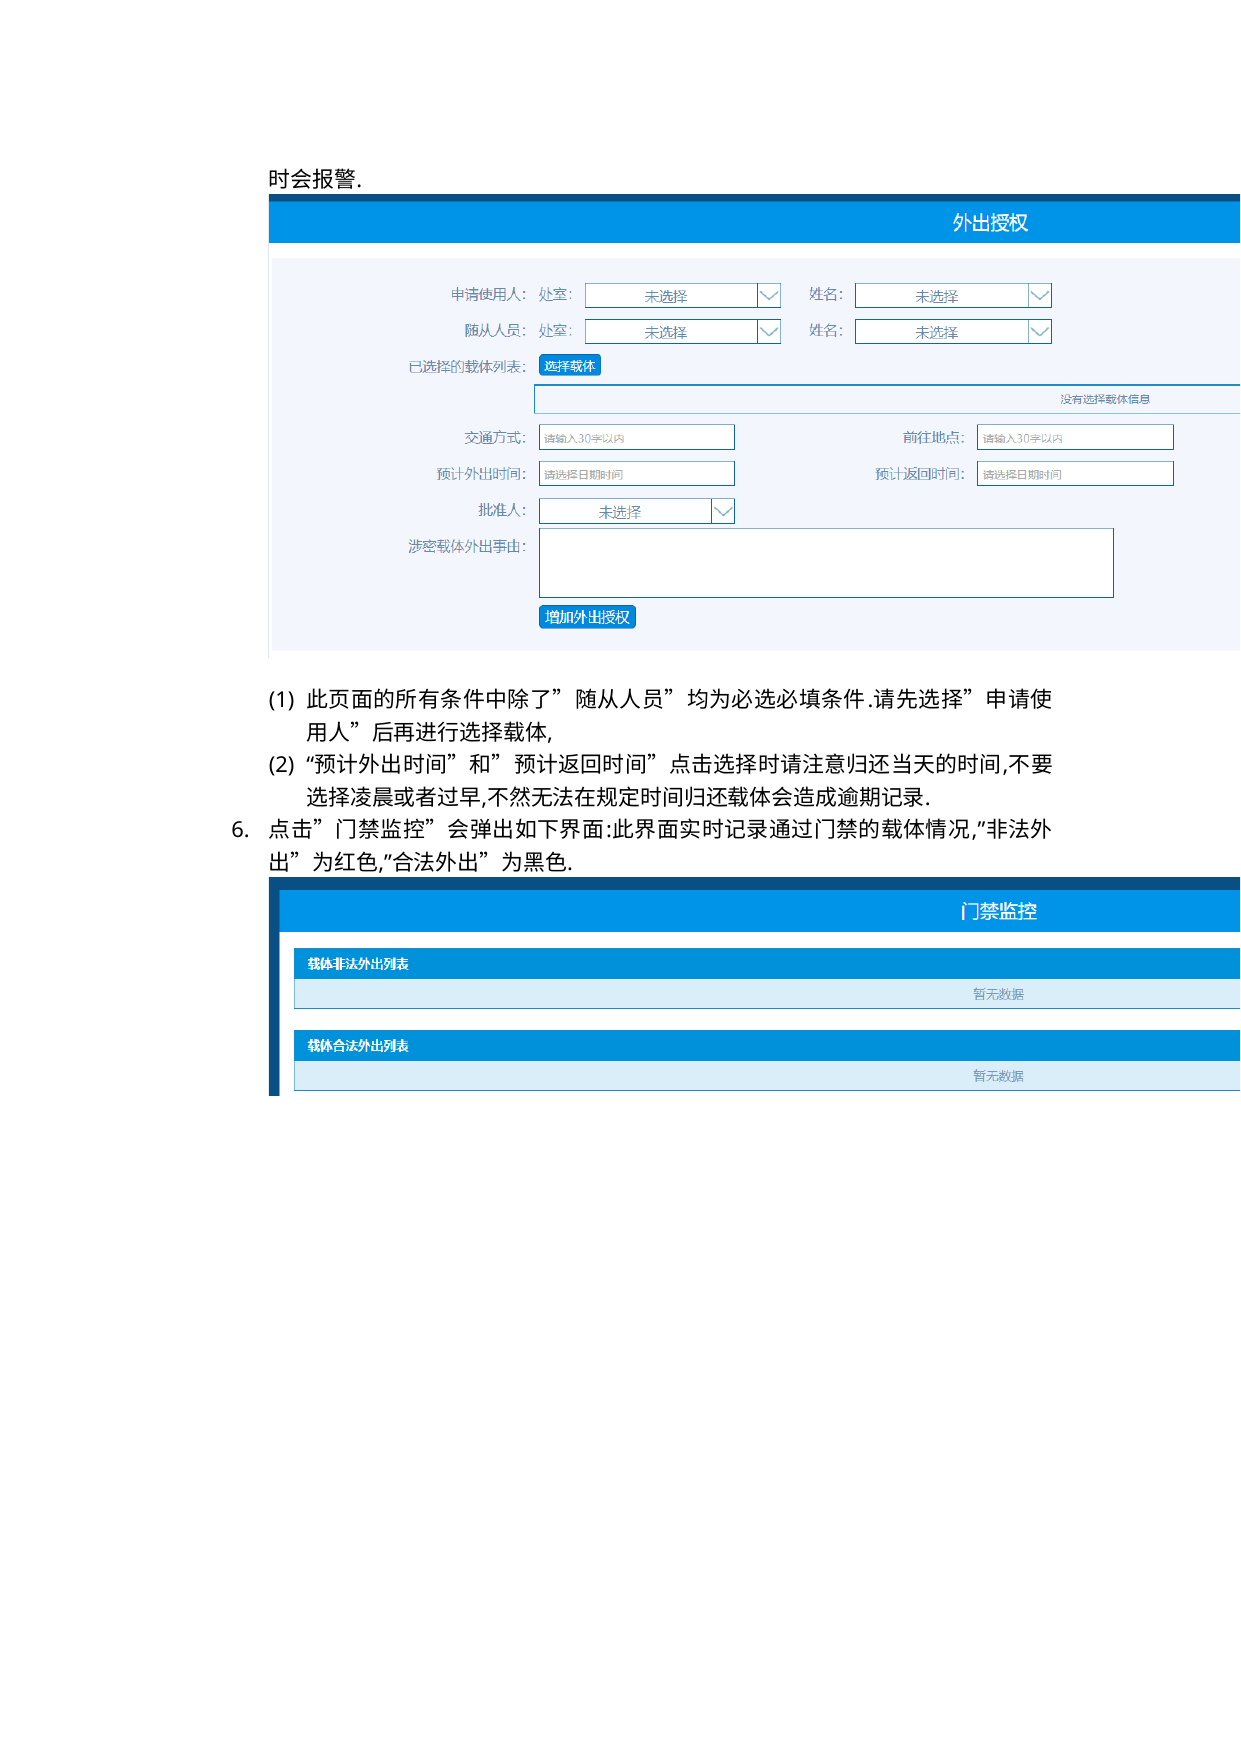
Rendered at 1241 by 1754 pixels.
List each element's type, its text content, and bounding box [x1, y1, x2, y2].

list “预计外出时间”和”预计返回时间”点击选择时请注意归还当天的时间,不要选择凌晨或者过早,不然无法在规定时间归还载体会造成逾期记录. [269, 747, 1053, 812]
picture [268, 194, 1241, 658]
picture [389, 958, 395, 968]
picture [363, 959, 369, 969]
list 点击”门禁监控”会弹出如下界面:此界面实时记录通过门禁的载体情况,”非法外出”为红色,”合法外出”为黑色. [231, 812, 1053, 877]
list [231, 162, 1053, 194]
picture [315, 1040, 332, 1051]
list 此页面的所有条件中除了”随从人员”均为必选必填条件.请先选择”申请使用人”后再进行选择载体, [269, 682, 1053, 747]
picture [363, 1040, 369, 1051]
picture [315, 958, 332, 969]
picture [268, 877, 1241, 1096]
picture [389, 1040, 395, 1050]
picture [336, 958, 341, 969]
